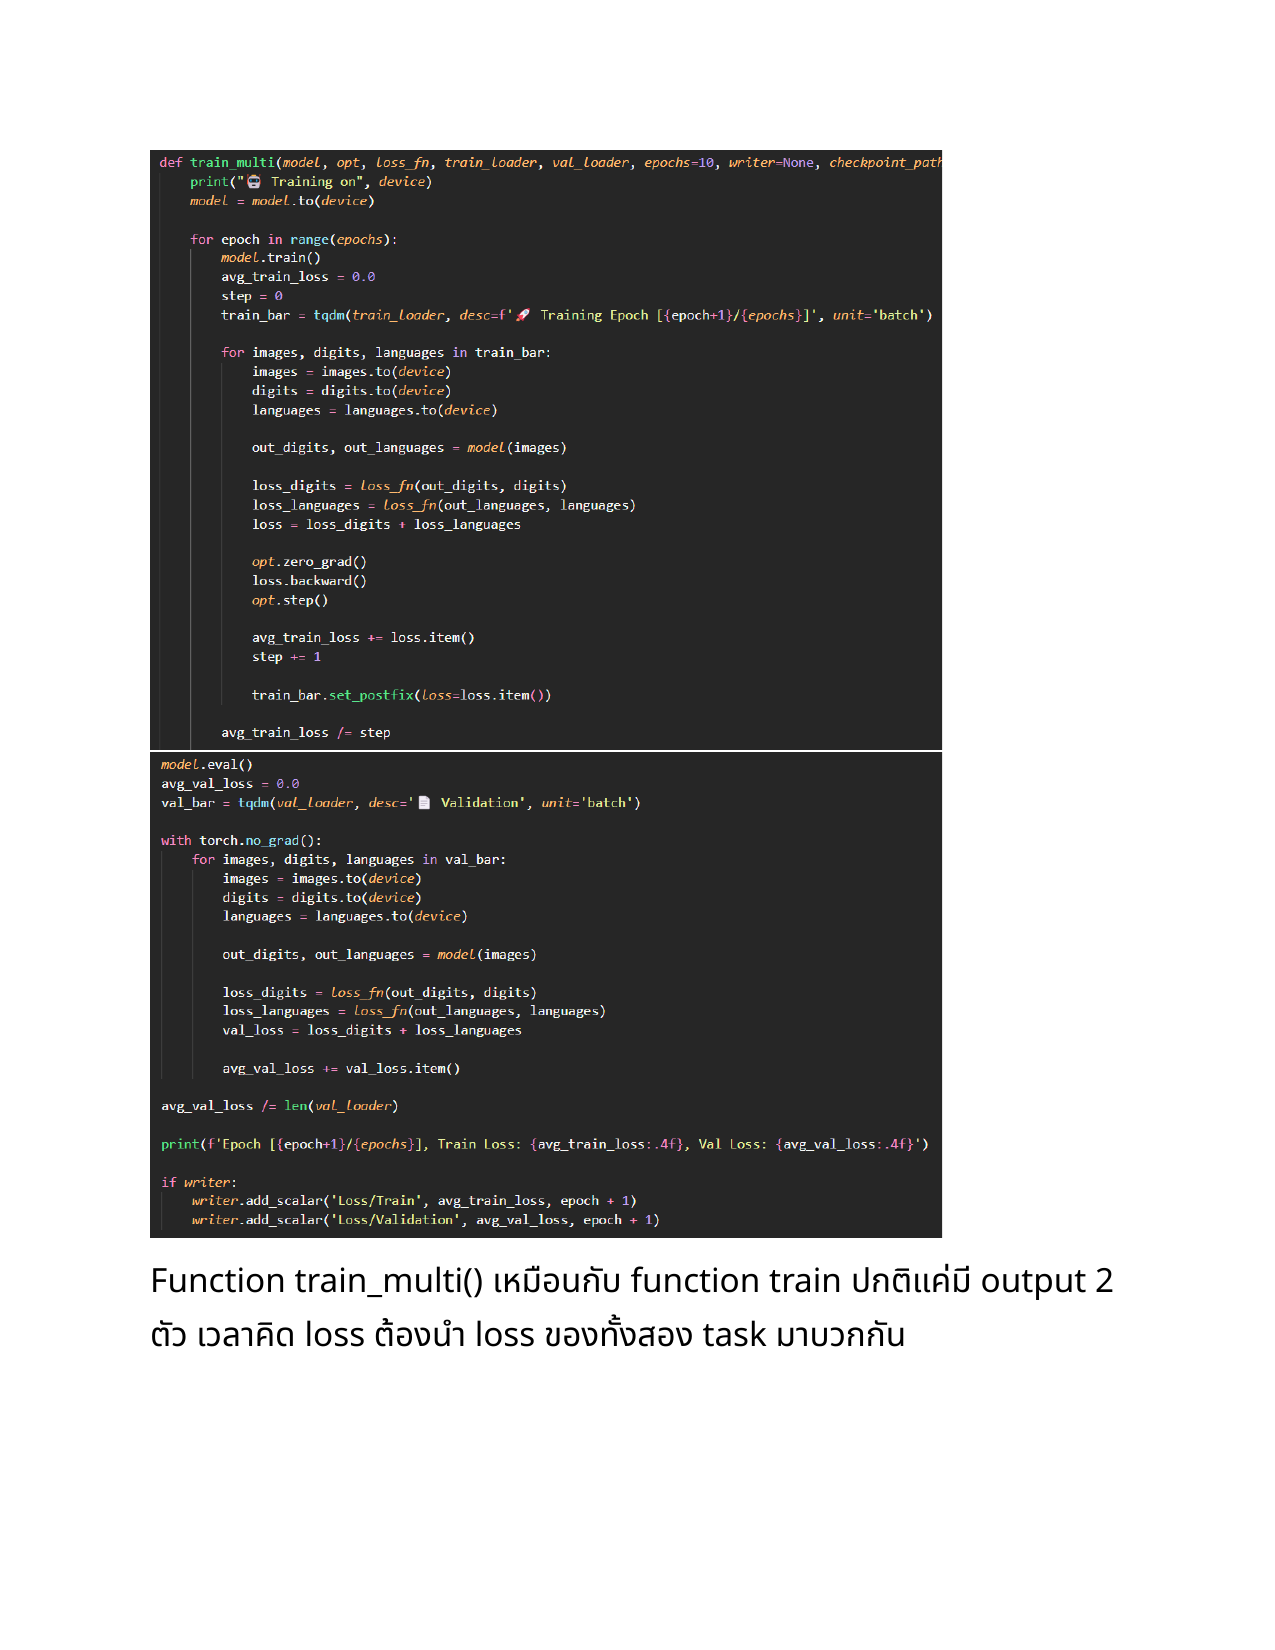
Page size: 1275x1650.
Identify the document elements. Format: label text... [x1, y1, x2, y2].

text Function train_multi() เหมือนกับ function train ปกติแค่มี output 2 ตัว เวลาคิด loss ต้องนำ loss ของทั้งสอง task มาบวกกัน [150, 1257, 1125, 1362]
picture [150, 752, 943, 1238]
picture [150, 150, 943, 750]
